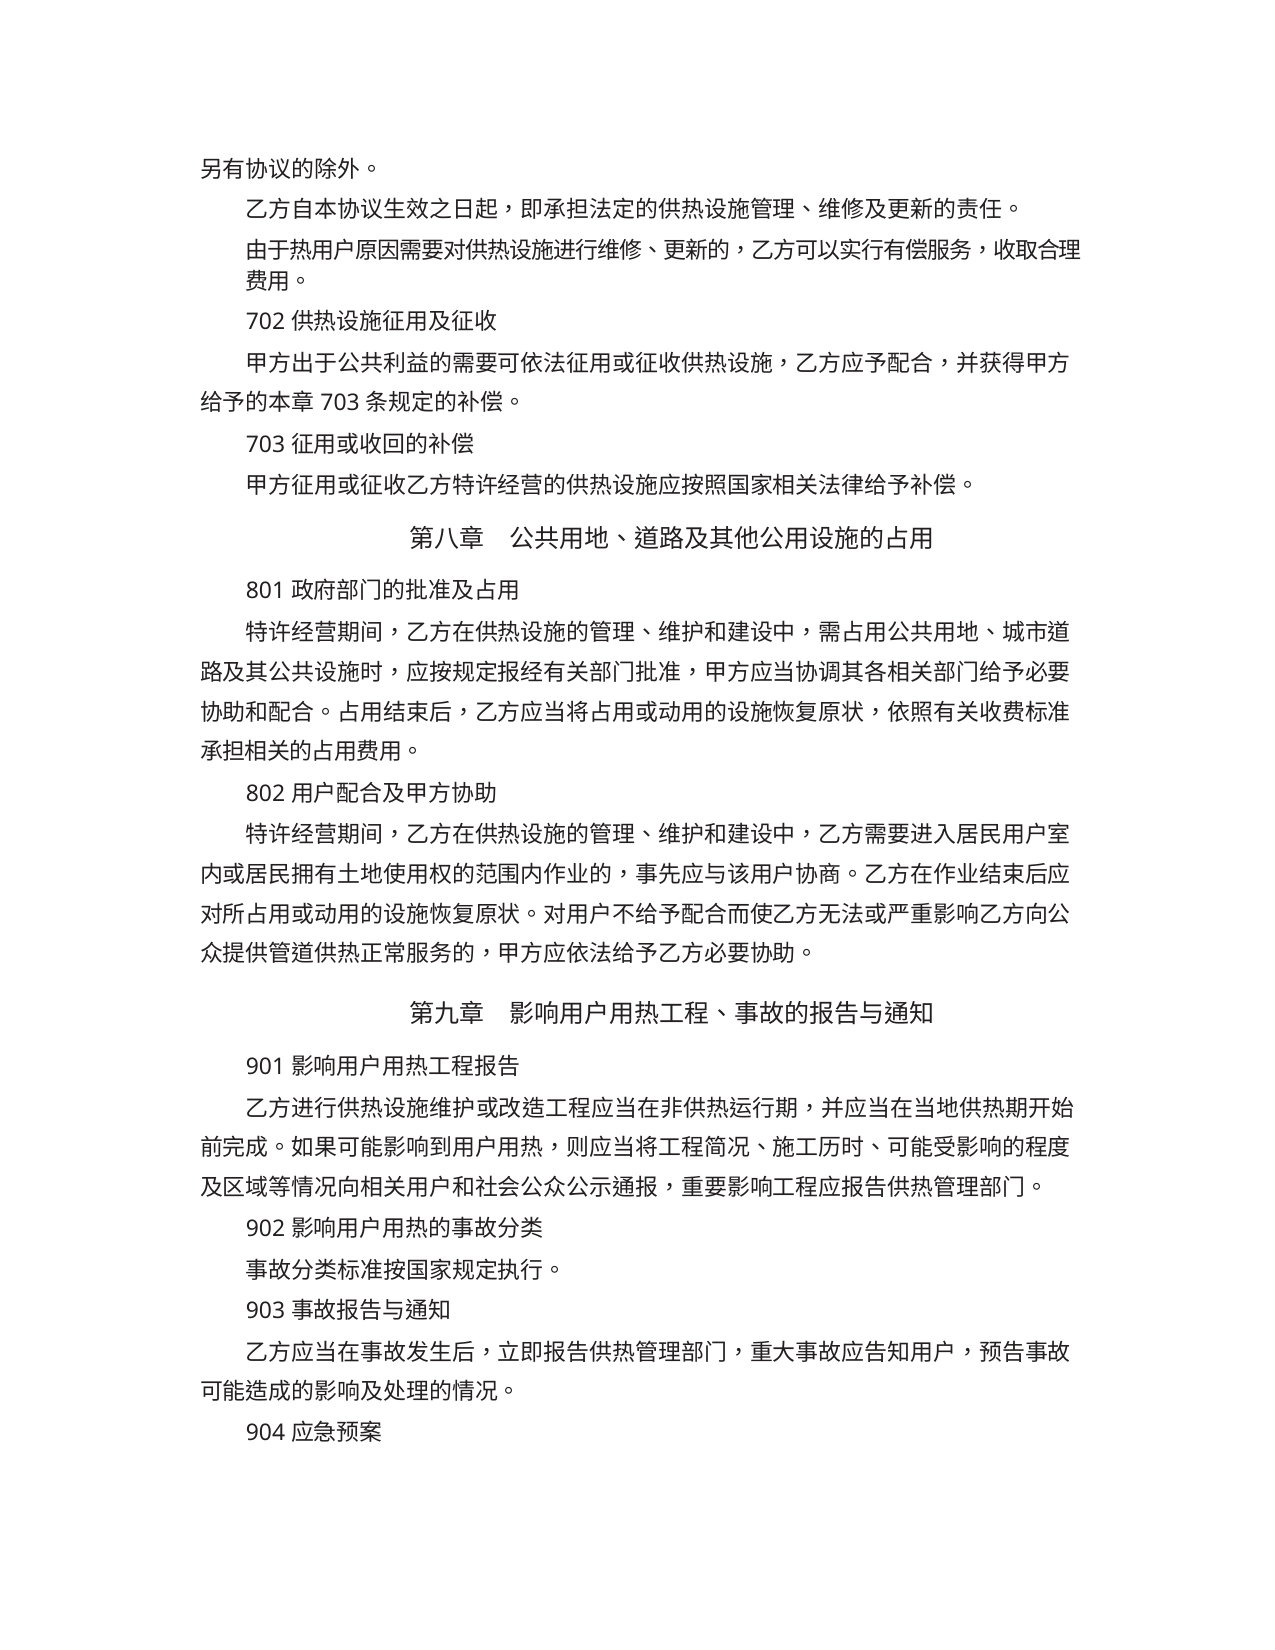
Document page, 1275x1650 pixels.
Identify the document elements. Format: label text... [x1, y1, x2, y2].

text 703 征用或收回的补偿 [246, 427, 1087, 459]
text 702 供热设施征用及征收 [246, 305, 1087, 336]
text 乙方自本协议生效之日起，即承担法定的供热设施管理、维修及更新的责任。 [246, 193, 1087, 224]
text 特许经营期间，乙方在供热设施的管理、维护和建设中，需占用公共用地、城市道路及其公共设施时，应按规定报经有关部门批准，甲方应当协调其各相关部门给予必要协助和配合。占用结束后，乙方应当将占用或动用的设施恢复原状，依照有关收费标准承担相关的占用费用。 [200, 616, 1073, 766]
text 另有协议的除外。 [200, 152, 1087, 184]
text 乙方应当在事故发生后，立即报告供热管理部门，重大事故应告知用户，预告事故可能造成的影响及处理的情况。 [200, 1335, 1087, 1406]
text 由于热用户原因需要对供热设施进行维修、更新的，乙方可以实行有偿服务，收取合理费用。 [246, 233, 1087, 296]
text 第八章 公共用地、道路及其他公用设施的占用 [409, 520, 1087, 554]
text 事故分类标准按国家规定执行。 [246, 1254, 1087, 1285]
text 904 应急预案 [246, 1416, 1087, 1447]
text 902 影响用户用热的事故分类 [246, 1212, 1087, 1243]
text 903 事故报告与通知 [246, 1294, 1087, 1325]
text 特许经营期间，乙方在供热设施的管理、维护和建设中，乙方需要进入居民用户室内或居民拥有土地使用权的范围内作业的，事先应与该用户协商。乙方在作业结束后应对所占用或动用的设施恢复原状。对用户不给予配合而使乙方无法或严重影响乙方向公众提供管道供热正常服务的，甲方应依法给予乙方必要协助。 [200, 818, 1074, 969]
text 801 政府部门的批准及占用 [246, 574, 1087, 606]
text 第九章 影响用户用热工程、事故的报告与通知 [409, 996, 1087, 1029]
text 802 用户配合及甲方协助 [246, 776, 1087, 808]
text 甲方征用或征收乙方特许经营的供热设施应按照国家相关法律给予补偿。 [246, 469, 1087, 501]
text 甲方出于公共利益的需要可依法征用或征收供热设施，乙方应予配合，并获得甲方给予的本章 703 条规定的补偿。 [200, 347, 1087, 417]
text 乙方进行供热设施维护或改造工程应当在非供热运行期，并应当在当地供热期开始前完成。如果可能影响到用户用热，则应当将工程简况、施工历时、可能受影响的程度及区域等情况向相关用户和社会公众公示通报，重要影响工程应报告供热管理部门。 [200, 1092, 1074, 1202]
text 901 影响用户用热工程报告 [246, 1050, 1087, 1081]
